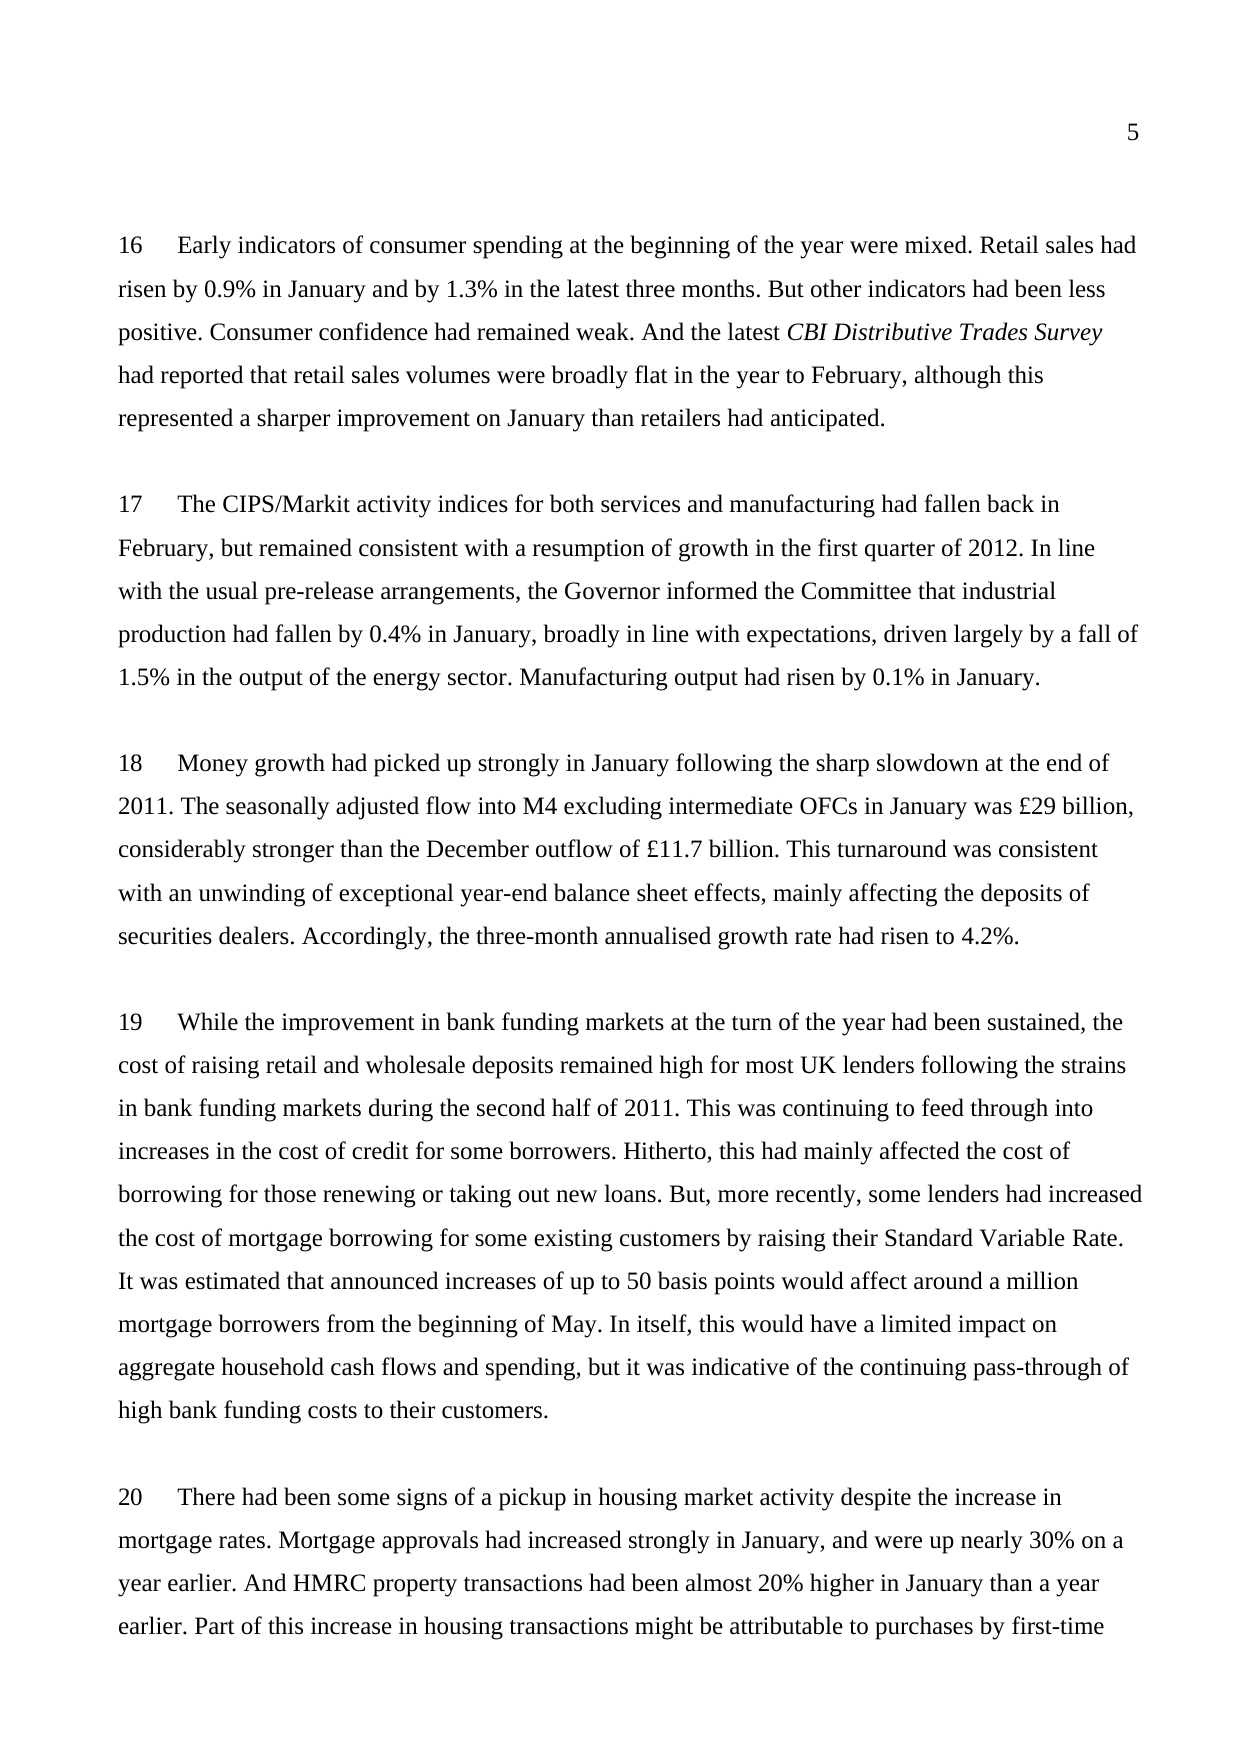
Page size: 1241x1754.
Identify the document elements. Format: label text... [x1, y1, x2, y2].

text It was estimated that announced increases of up to 50 basis points would affect around a million mortgage borrowers from the beginning of May. In itself, this would have a limited impact on aggregate household cash flows and spending, but it was indicative of the continuing pass-through of high bank funding costs to their customers. [118, 1266, 1131, 1424]
list The CIPS/Markit activity indices for both services and manufacturing had fallen back in February, but remained consistent with a resumption of growth in the first quarter of 2012. In line with the usual pre-release arrangements, the Governor informed the Committee that industrial production had fallen by 0.4% in January, broadly in line with expectations, driven largely by a fall of 1.5% in the output of the energy sector. Manufacturing output had risen by 0.1% in January. [118, 489, 1139, 691]
list There had been some signs of a pickup in housing market activity despite the increase in mortgage rates. Mortgage approvals had increased strongly in January, and were up nearly 30% on a year earlier. And HMRC property transactions had been almost 20% higher in January than a year earlier. Part of this increase in housing transactions might be attributable to purchases by first-time [118, 1482, 1131, 1640]
list Money growth had picked up strongly in January following the sharp slowdown at the end of 2011. The seasonally adjusted flow into M4 excluding intermediate OFCs in January was £29 billion, considerably stronger than the December outflow of £11.7 billion. This turnaround was consistent with an unwinding of exceptional year-end balance sheet effects, mainly affecting the deposits of securities dealers. Accordingly, the three-month annualised growth rate had risen to 4.2%. [118, 748, 1141, 949]
list Early indicators of consumer spending at the beginning of the year were mixed. Retail sales had risen by 0.9% in January and by 1.3% in the latest three months. But other indicators had been less positive. Consumer confidence had remained weak. And the latest CBI Distributive Trades Survey had reported that retail sales volumes were broadly flat in the year to February, although this represented a sharper improvement on January than retailers had anticipated. [118, 231, 1143, 432]
list While the improvement in bank funding markets at the turn of the year had been sustained, the cost of raising retail and wholesale deposits remained high for most UK lenders following the strains in bank funding markets during the second half of 2011. This was continuing to feed through into increases in the cost of credit for some borrowers. Hitherto, this had mainly affected the cost of borrowing for those renewing or taking out new loans. But, more recently, some lenders had increased the cost of mortgage borrowing for some existing customers by raising their Standard Variable Rate. [118, 1007, 1149, 1251]
